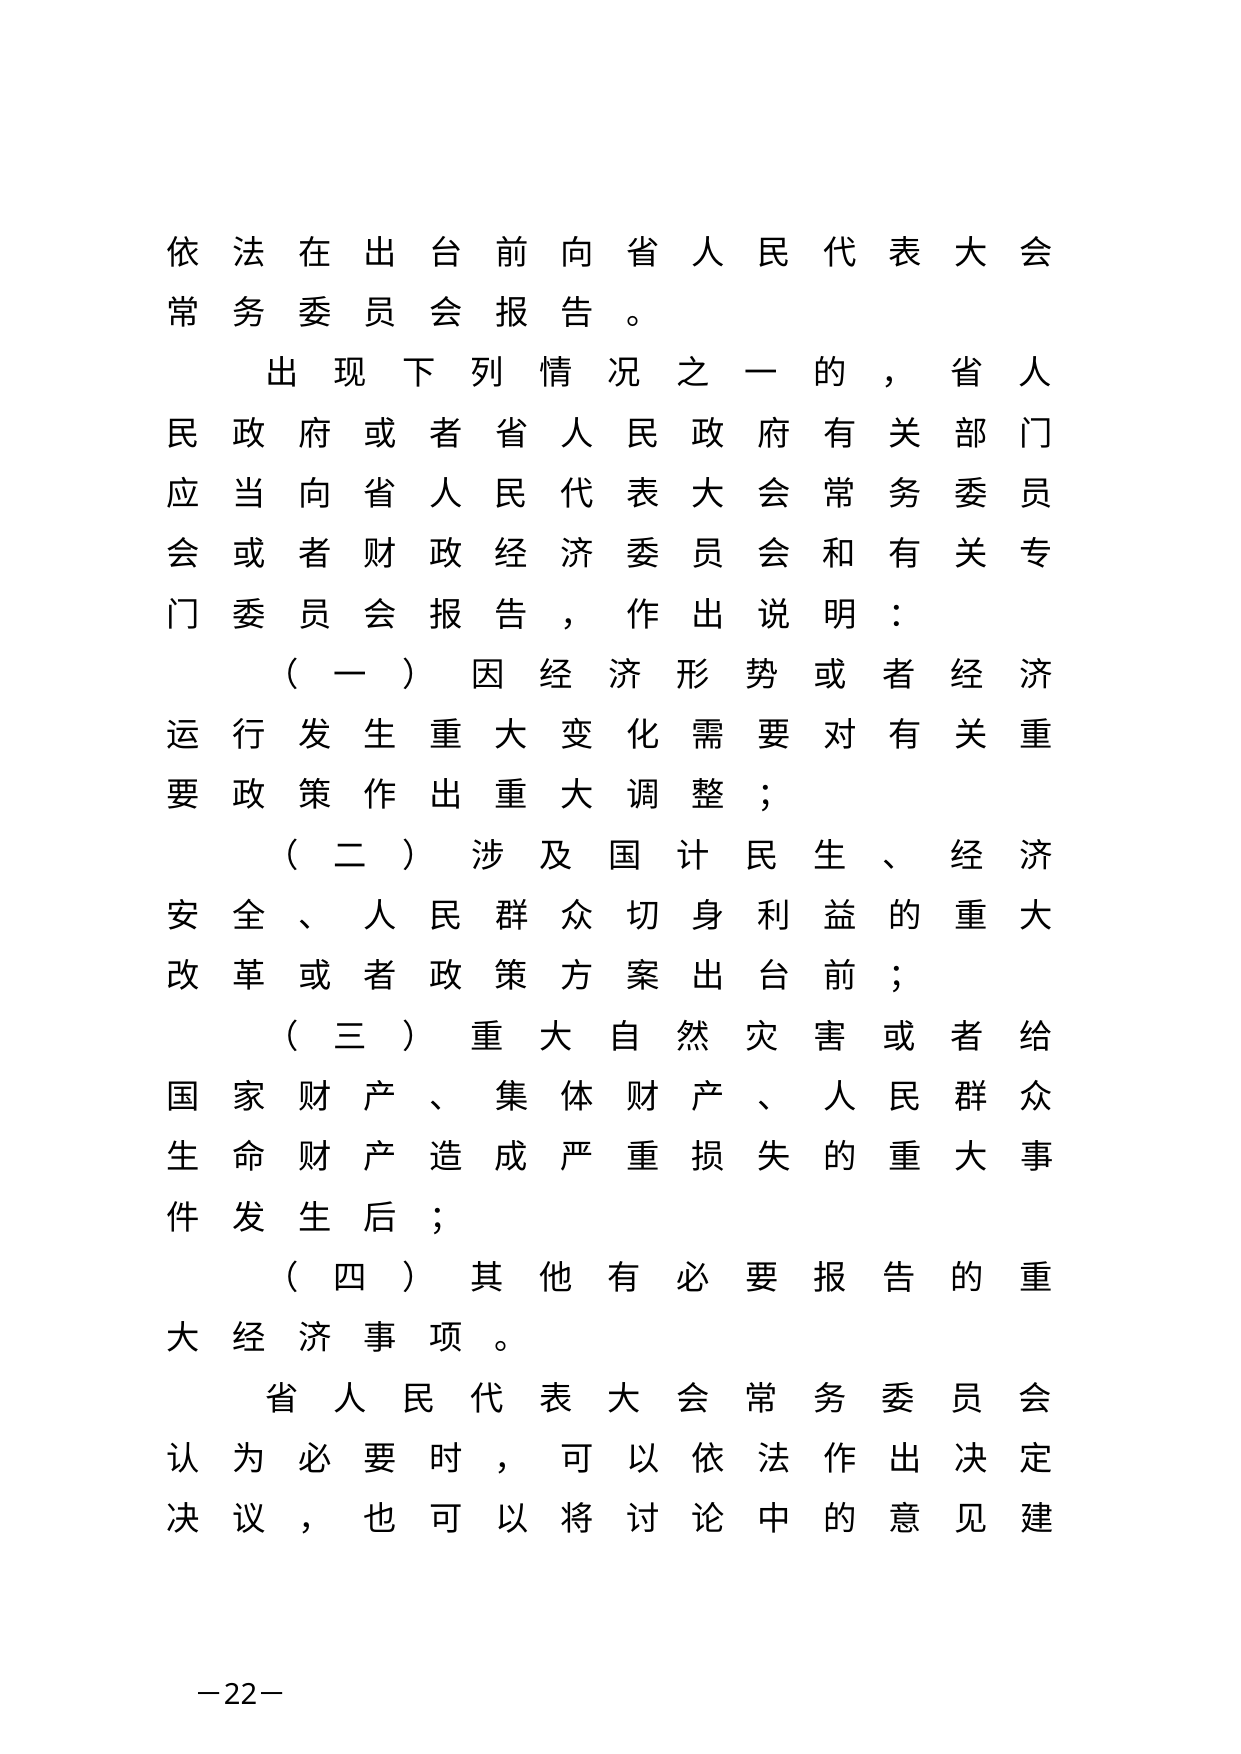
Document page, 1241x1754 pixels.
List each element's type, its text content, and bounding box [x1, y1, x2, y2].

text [167, 219, 1085, 340]
text 出现下列情况之一的，省人民政府或者省人民政府有关部门应当向省人民代表大会常务委员会或者财政经济委员会和有关专门委员会报告，作出说明： [167, 340, 1085, 642]
text （三）重大自然灾害或者给国家财产、集体财产、人民群众生命财产造成严重损失的重大事件发生后； [167, 1003, 1085, 1245]
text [167, 1365, 1085, 1546]
text （一）因经济形势或者经济运行发生重大变化需要对有关重要政策作出重大调整； [167, 642, 1085, 822]
text （四）其他有必要报告的重大经济事项。 [167, 1245, 1085, 1365]
text （二）涉及国计民生、经济安全、人民群众切身利益的重大改革或者政策方案出台前； [167, 822, 1085, 1003]
